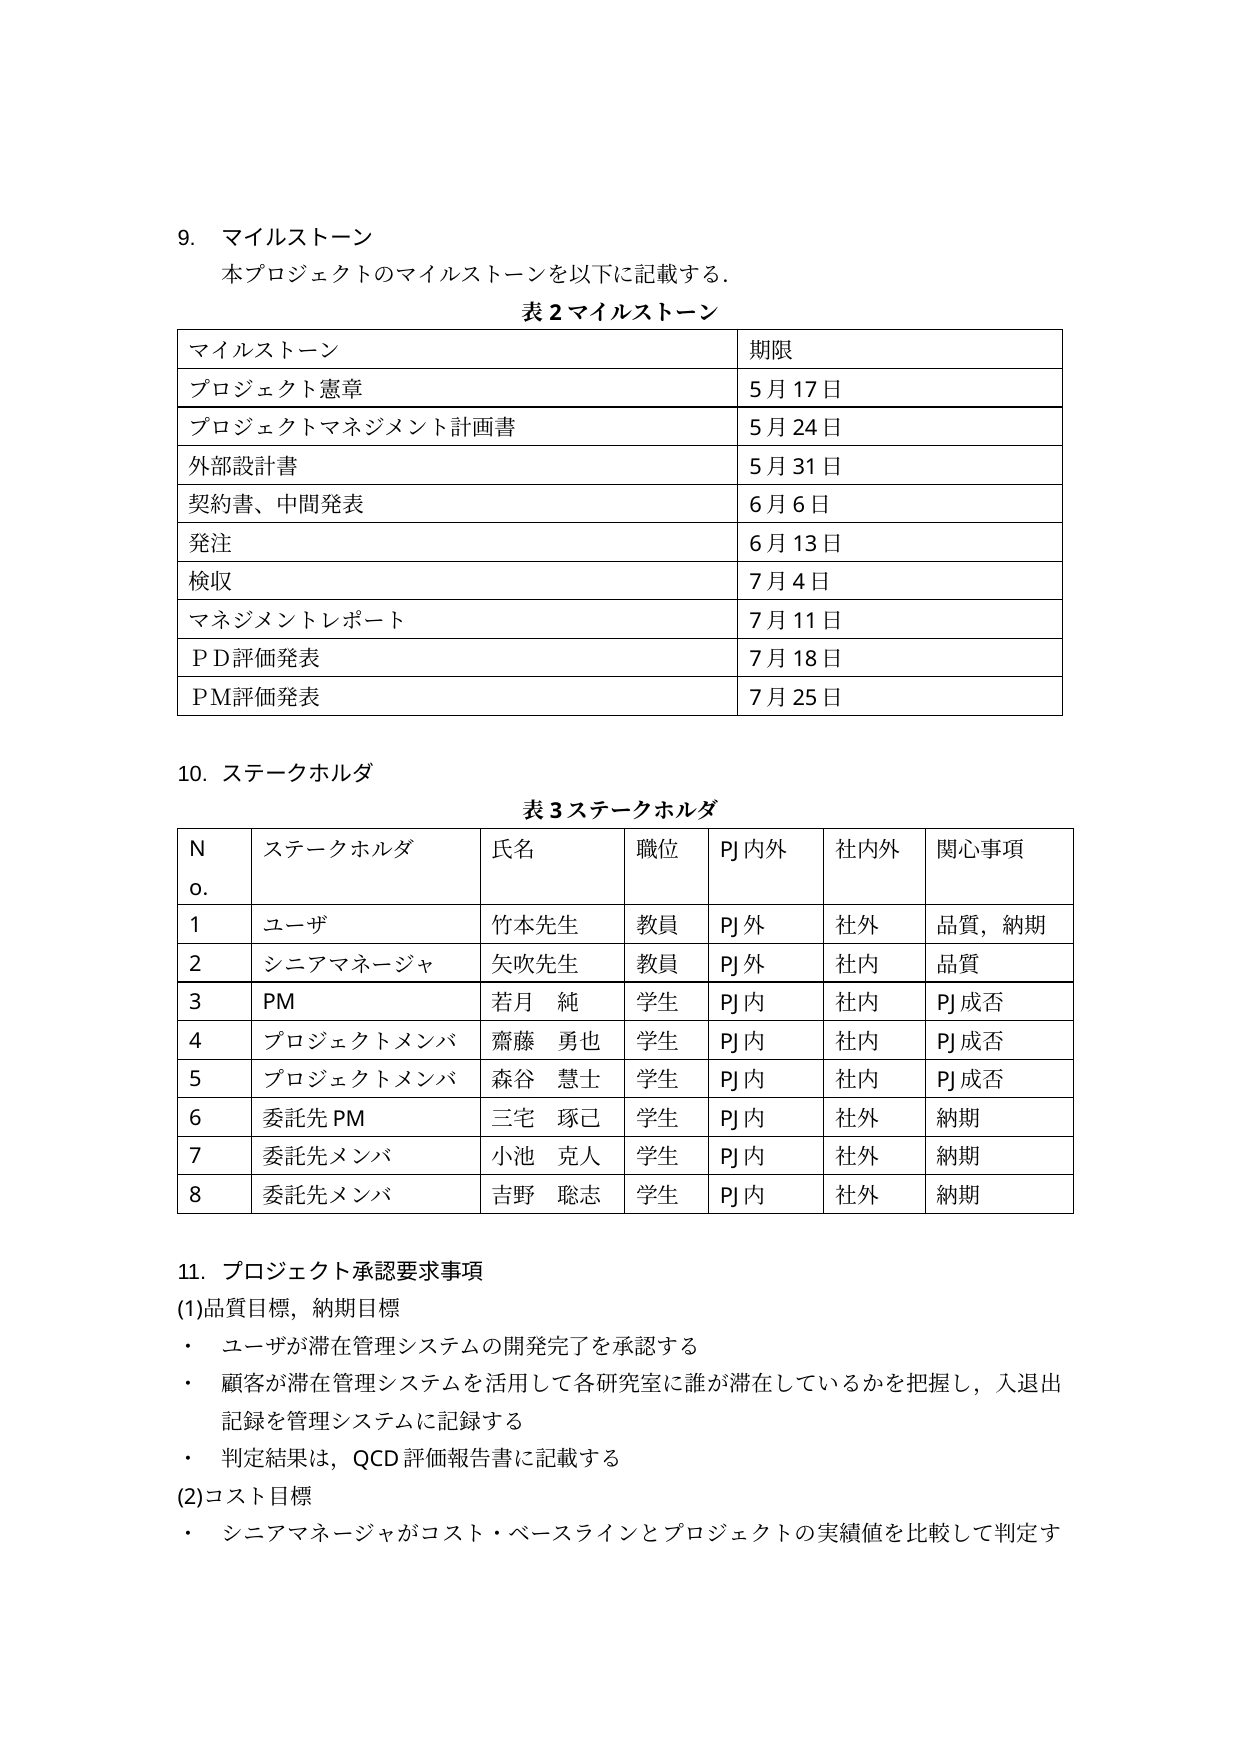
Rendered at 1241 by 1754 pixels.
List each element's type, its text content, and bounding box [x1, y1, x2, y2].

table_cell 発注 [178, 523, 737, 561]
table_cell PJ成否 [926, 1060, 1073, 1097]
table_cell 7月4日 [738, 562, 1062, 599]
table_cell PJ内 [709, 1175, 823, 1213]
table_header 社内外 [824, 829, 925, 904]
table_header No． [178, 829, 251, 904]
table_cell 三宅 琢己 [481, 1098, 624, 1136]
table_cell 齋藤 勇也 [481, 1021, 624, 1058]
table_cell 7月11日 [738, 600, 1062, 638]
table_header 関心事項 [926, 829, 1073, 904]
text (2)コスト目標 [177, 1476, 1063, 1514]
table_cell 5月31日 [738, 446, 1062, 483]
table_cell PJ成否 [926, 983, 1073, 1020]
table_cell 7月18日 [738, 639, 1062, 676]
table_cell 学生 [625, 983, 708, 1020]
table_cell 5月24日 [738, 408, 1062, 445]
table_cell ユーザ [252, 905, 480, 943]
table_cell 社内 [824, 1060, 925, 1097]
table_cell プロジェクトメンバ [252, 1021, 480, 1058]
table_cell 社外 [824, 1137, 925, 1174]
table_cell 6 [178, 1098, 251, 1136]
table_cell PJ内 [709, 1137, 823, 1174]
table_cell PJ成否 [926, 1021, 1073, 1058]
table_cell 納期 [926, 1175, 1073, 1213]
table_cell PJ外 [709, 944, 823, 981]
table_cell PJ内 [709, 983, 823, 1020]
table_cell 1 [178, 905, 251, 943]
table_cell 吉野 聡志 [481, 1175, 624, 1213]
list 本プロジェクトのマイルストーンを以下に記載する． [221, 254, 1063, 292]
table_cell 委託先PM [252, 1098, 480, 1136]
table_cell 社外 [824, 1098, 925, 1136]
table_cell 学生 [625, 1175, 708, 1213]
table_cell 納期 [926, 1098, 1073, 1136]
table_cell 外部設計書 [178, 446, 737, 483]
table_cell 品質 [926, 944, 1073, 981]
table_cell ＰＤ評価発表 [178, 639, 737, 676]
table_cell 7月25日 [738, 677, 1062, 715]
table_cell プロジェクト憲章 [178, 369, 737, 406]
table_cell 検収 [178, 562, 737, 599]
table_cell マネジメントレポート [178, 600, 737, 638]
table_cell 8 [178, 1175, 251, 1213]
table_header 氏名 [481, 829, 624, 904]
list ユーザが滞在管理システムの開発完了を承認する [177, 1326, 1063, 1364]
table_cell 竹本先生 [481, 905, 624, 943]
table_cell 社内 [824, 983, 925, 1020]
table_cell シニアマネージャ [252, 944, 480, 981]
table_header 期限 [738, 330, 1062, 368]
table_cell PJ内 [709, 1098, 823, 1136]
table_cell 学生 [625, 1060, 708, 1097]
table_cell 教員 [625, 944, 708, 981]
table_header マイルストーン [178, 330, 737, 368]
table_cell 契約書、中間発表 [178, 485, 737, 522]
table_cell 6月13日 [738, 523, 1062, 561]
table_cell 5 [178, 1060, 251, 1097]
table_cell PJ内 [709, 1021, 823, 1058]
table_header 職位 [625, 829, 708, 904]
table_cell 委託先メンバ [252, 1137, 480, 1174]
table_cell 教員 [625, 905, 708, 943]
list 判定結果は，QCD評価報告書に記載する [177, 1439, 1063, 1476]
table_cell 納期 [926, 1137, 1073, 1174]
table_cell 7 [178, 1137, 251, 1174]
table_cell PJ内 [709, 1060, 823, 1097]
table_cell 6月6日 [738, 485, 1062, 522]
table_cell 品質，納期 [926, 905, 1073, 943]
table_cell 社内 [824, 944, 925, 981]
table_cell 若月 純 [481, 983, 624, 1020]
subtitle ステークホルダ [177, 753, 1063, 791]
table_cell 森谷 慧士 [481, 1060, 624, 1097]
table_cell 3 [178, 983, 251, 1020]
table_cell 4 [178, 1021, 251, 1058]
table_cell 学生 [625, 1137, 708, 1174]
table_header PJ内外 [709, 829, 823, 904]
list 顧客が滞在管理システムを活用して各研究室に誰が滞在しているかを把握し，入退出記録を管理システムに記録する [177, 1364, 1063, 1439]
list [177, 1514, 1063, 1551]
table_header ステークホルダ [252, 829, 480, 904]
subtitle マイルストーン [177, 217, 1063, 254]
table_cell 2 [178, 944, 251, 981]
table_cell 小池 克人 [481, 1137, 624, 1174]
table_cell 5月17日 [738, 369, 1062, 406]
table_cell ＰＭ評価発表 [178, 677, 737, 715]
table_cell 社外 [824, 905, 925, 943]
table_cell 矢吹先生 [481, 944, 624, 981]
table_cell プロジェクトメンバ [252, 1060, 480, 1097]
table_cell 学生 [625, 1021, 708, 1058]
table_cell 学生 [625, 1098, 708, 1136]
table_cell プロジェクトマネジメント計画書 [178, 408, 737, 445]
table_cell PM [252, 983, 480, 1020]
table_cell 社外 [824, 1175, 925, 1213]
subtitle プロジェクト承認要求事項 [177, 1251, 1063, 1289]
table_cell PJ外 [709, 905, 823, 943]
table_cell 委託先メンバ [252, 1175, 480, 1213]
table_cell 社内 [824, 1021, 925, 1058]
text (1)品質目標，納期目標 [177, 1289, 1063, 1326]
